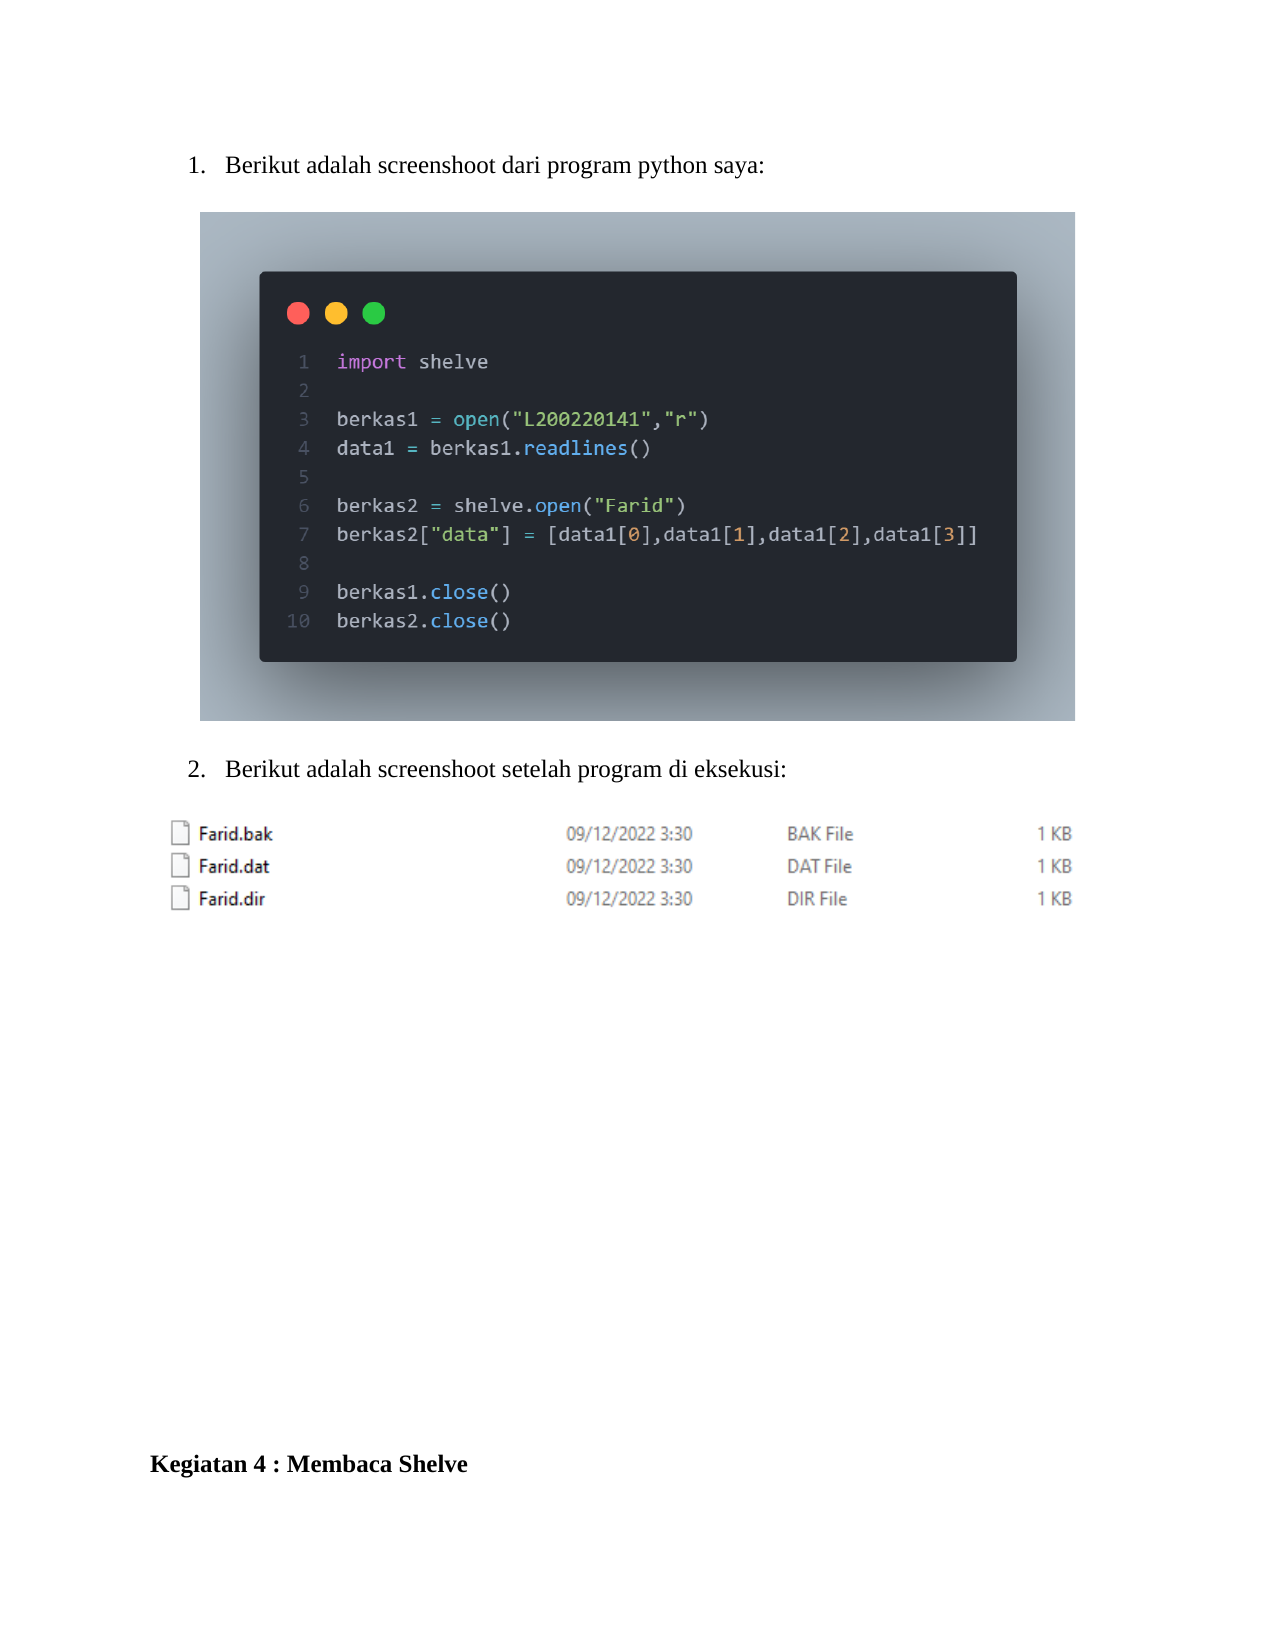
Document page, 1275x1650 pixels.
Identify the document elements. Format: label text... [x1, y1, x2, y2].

text Kegiatan 4 : Membaca Shelve [150, 1449, 1125, 1478]
list Berikut adalah screenshoot setelah program di eksekusi: [187, 754, 1125, 783]
list Berikut adalah screenshoot dari program python saya: [187, 150, 1125, 179]
picture [150, 816, 1125, 918]
picture [200, 212, 1075, 721]
